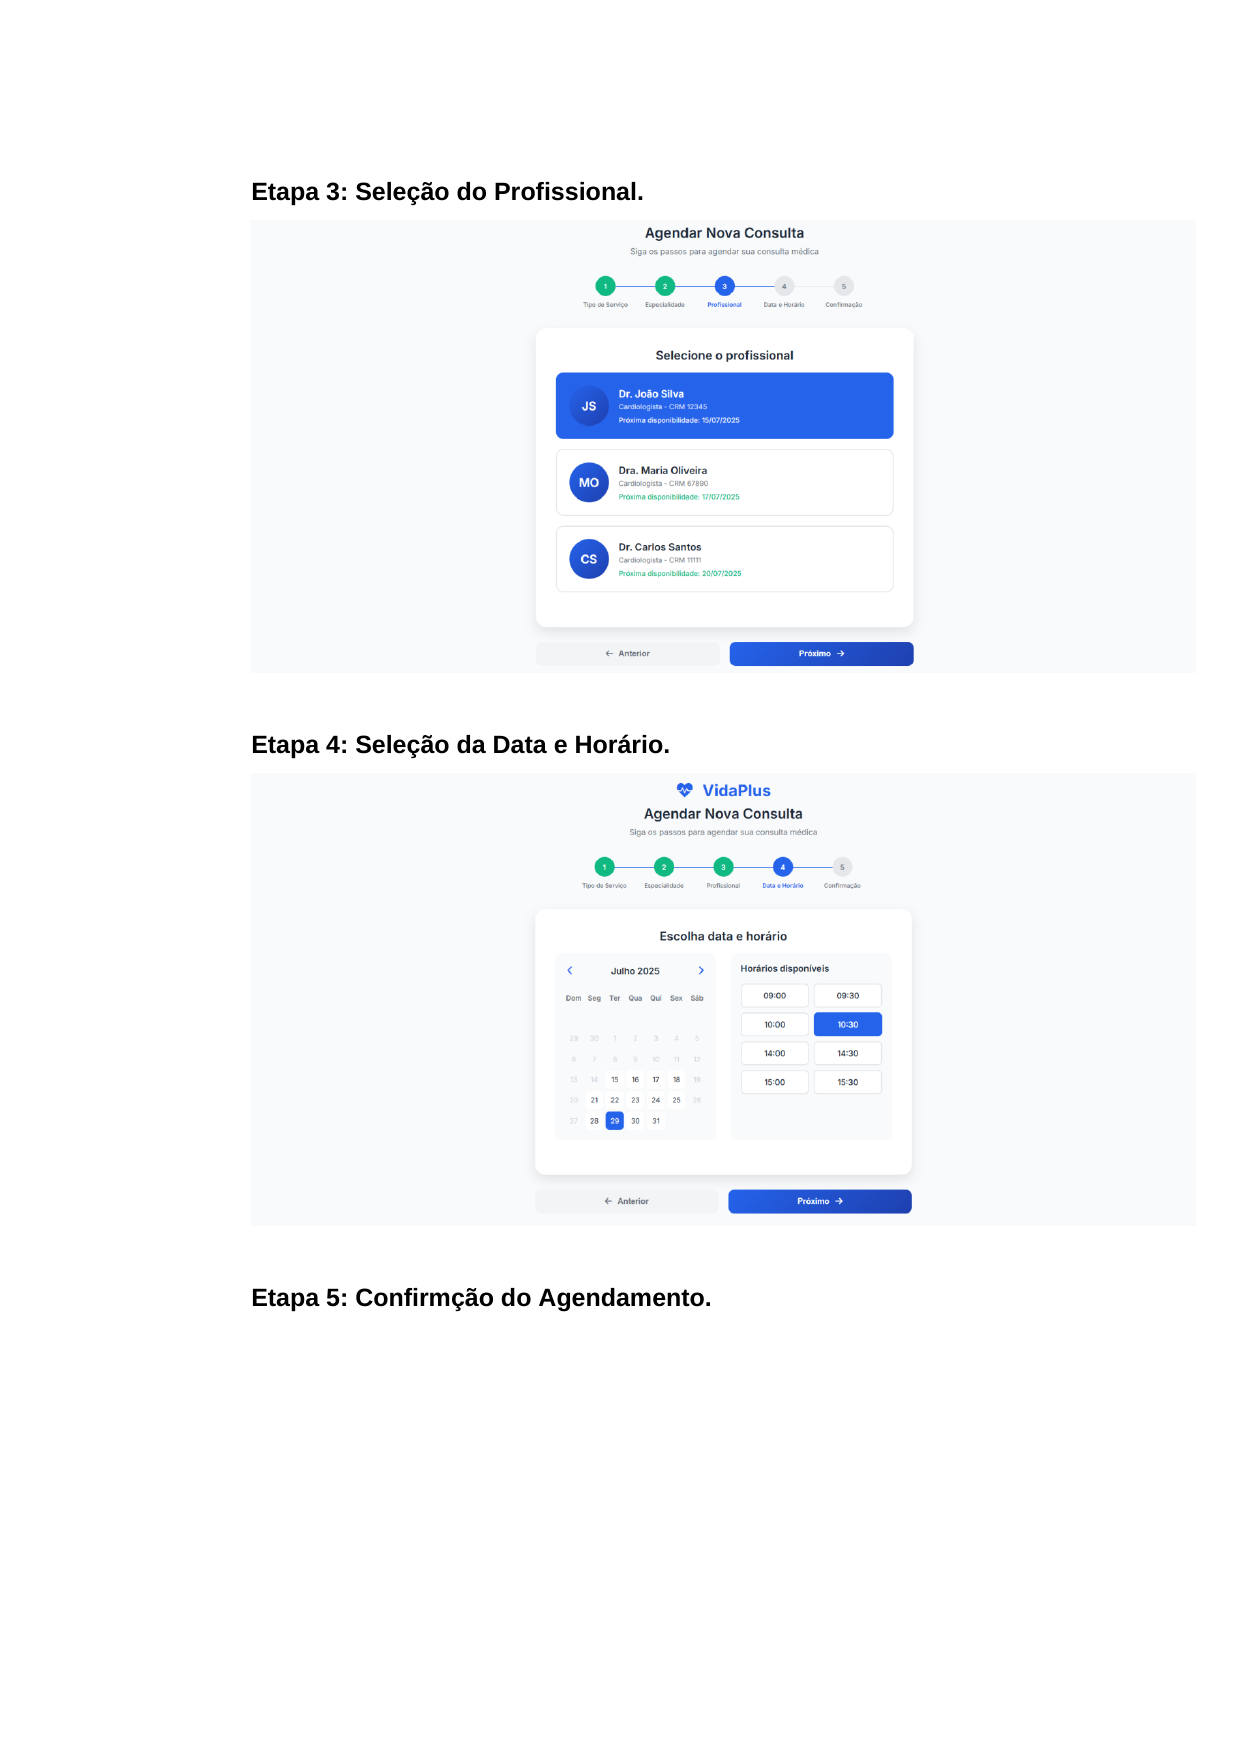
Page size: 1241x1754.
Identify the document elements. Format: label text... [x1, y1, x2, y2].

text Etapa 4: Seleção da Data e Horário. [177, 730, 1122, 759]
picture [251, 773, 1196, 1226]
text Etapa 3: Seleção do Profissional. [177, 177, 1122, 206]
text Etapa 5: Confirmção do Agendamento. [177, 1283, 1122, 1311]
picture [251, 220, 1196, 673]
